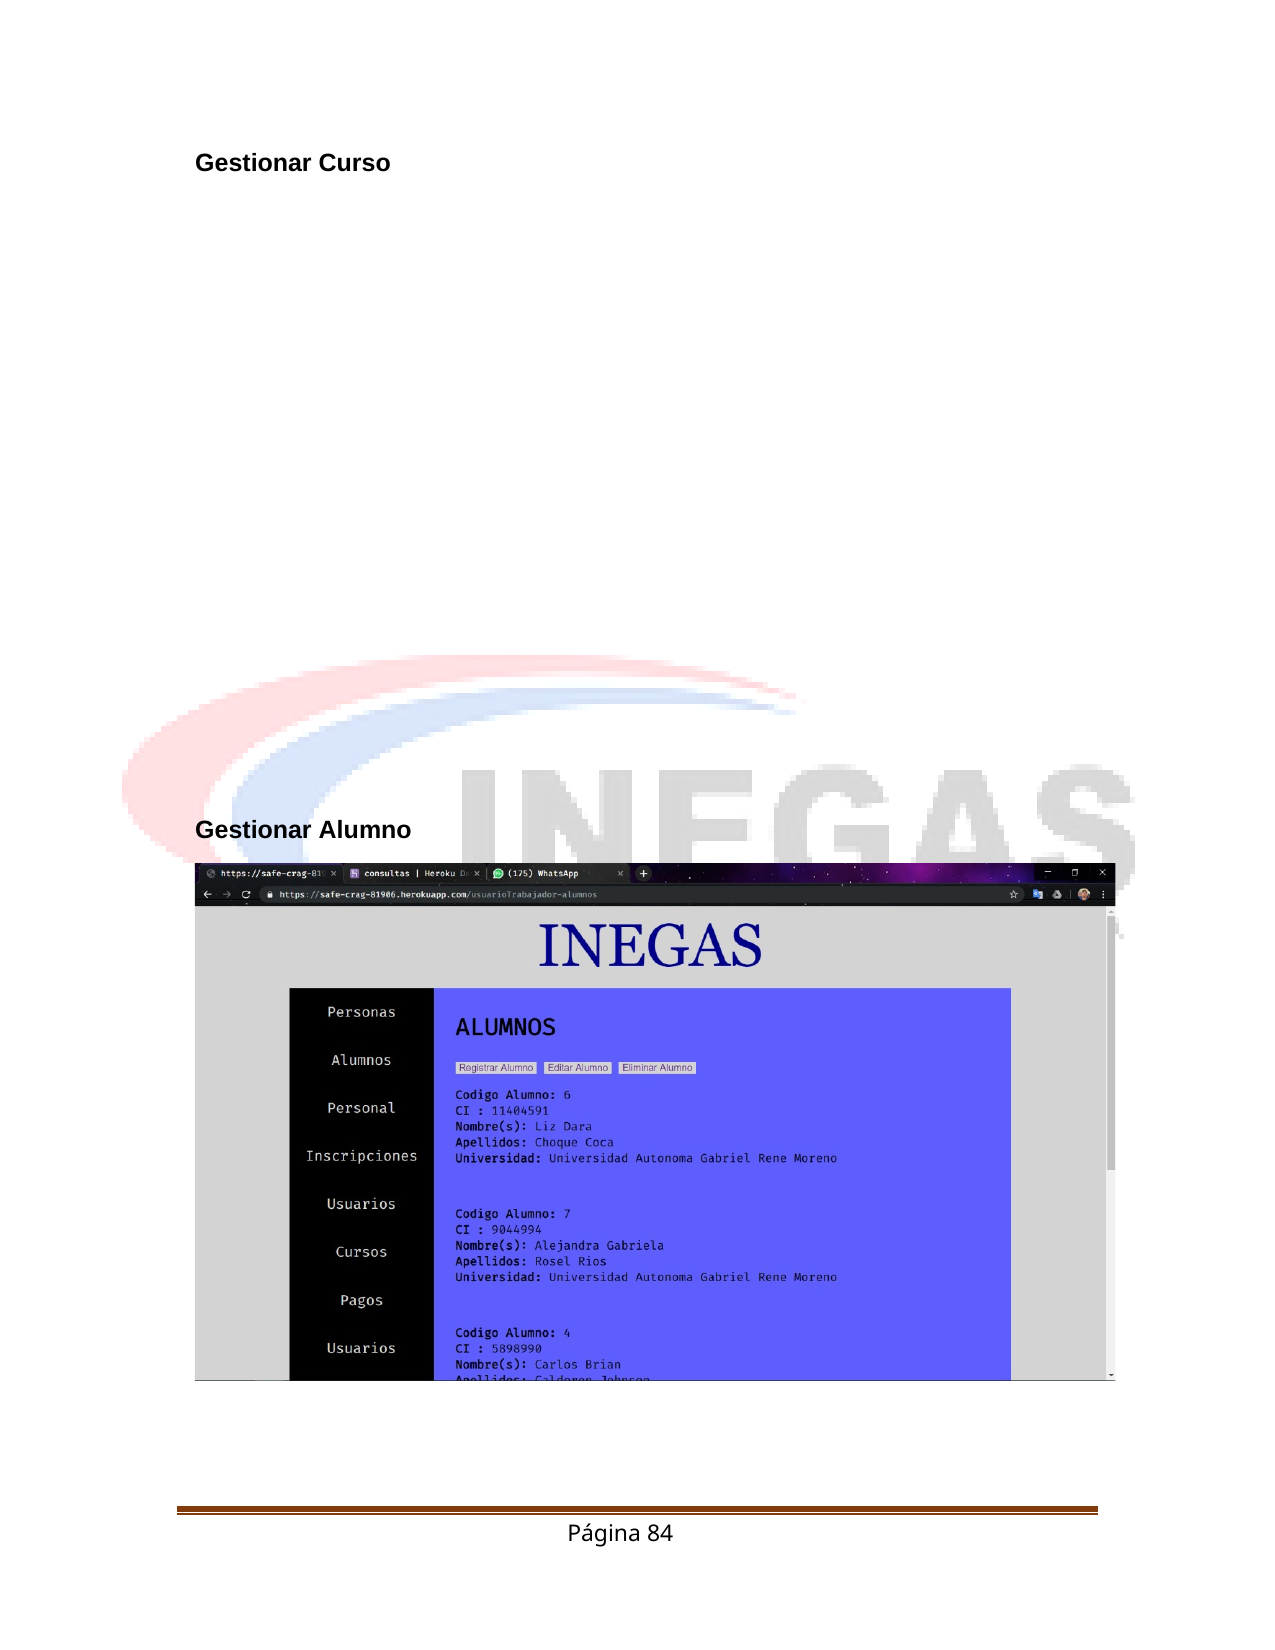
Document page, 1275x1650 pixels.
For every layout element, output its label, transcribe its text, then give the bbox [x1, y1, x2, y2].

text Gestionar Alumno [195, 816, 1098, 844]
picture [194, 863, 1116, 1381]
text Gestionar Curso [195, 148, 1098, 176]
